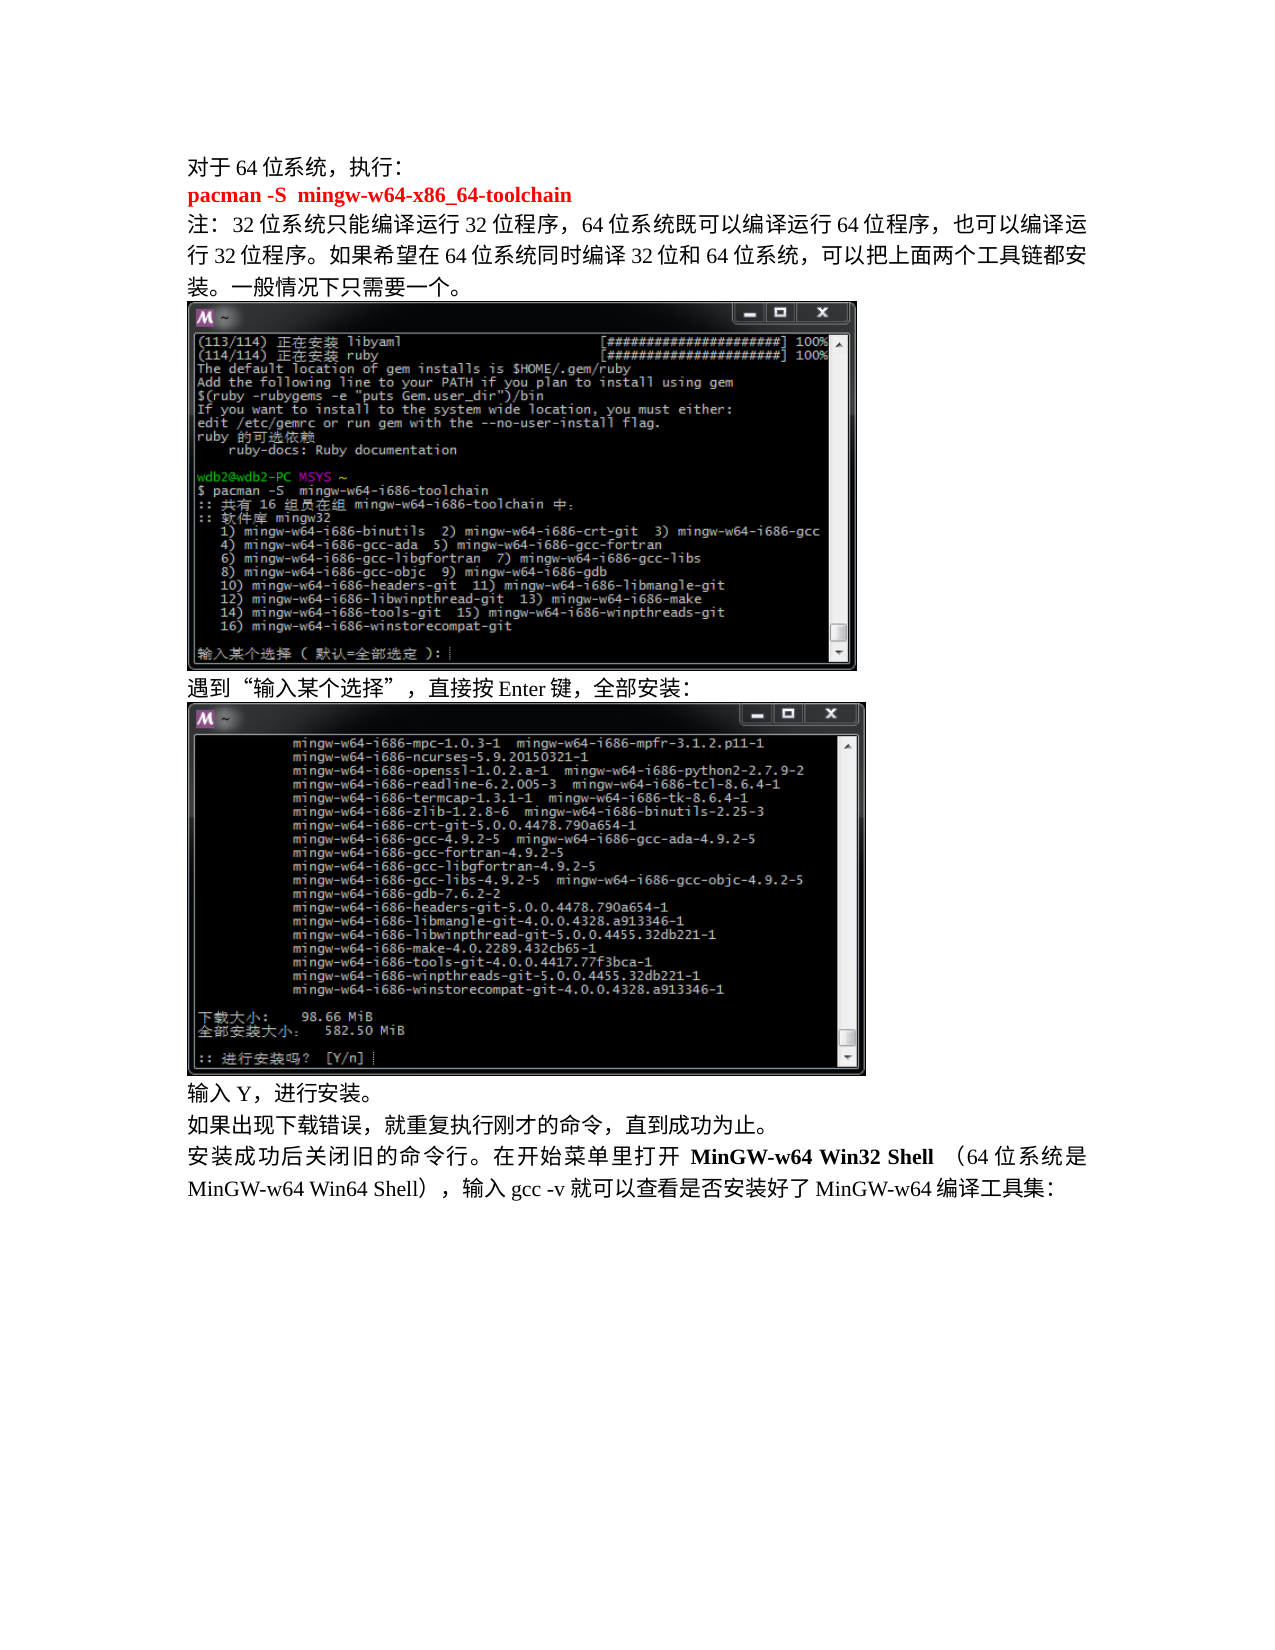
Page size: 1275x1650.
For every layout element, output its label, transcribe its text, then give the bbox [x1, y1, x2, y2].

text pacman -S mingw-w64-x86_64-toolchain [187, 182, 1087, 207]
text 遇到“输入某个选择”，直接按Enter键，全部安装： [187, 671, 1087, 703]
text 注：32位系统只能编译运行32位程序，64位系统既可以编译运行64位程序，也可以编译运行32位程序。如果希望在64位系统同时编译32位和64位系统，可以把上面两个工具链都安装。一般情况下只需要一个。 [187, 207, 1087, 302]
text 输入 Y，进行安装。 [187, 1076, 1087, 1108]
picture [187, 702, 866, 1076]
text 对于64位系统，执行： [187, 150, 1087, 182]
text 如果出现下载错误，就重复执行刚才的命令，直到成功为止。 [187, 1108, 1087, 1139]
text 安装成功后关闭旧的命令行。在开始菜单里打开 MinGW-w64 Win32 Shell （64位系统是MinGW-w64 Win64 Shell），输入 gcc -v 就可以查看是否安装好了MinGW-w64编译工具集： [187, 1139, 1087, 1203]
picture [187, 301, 857, 671]
